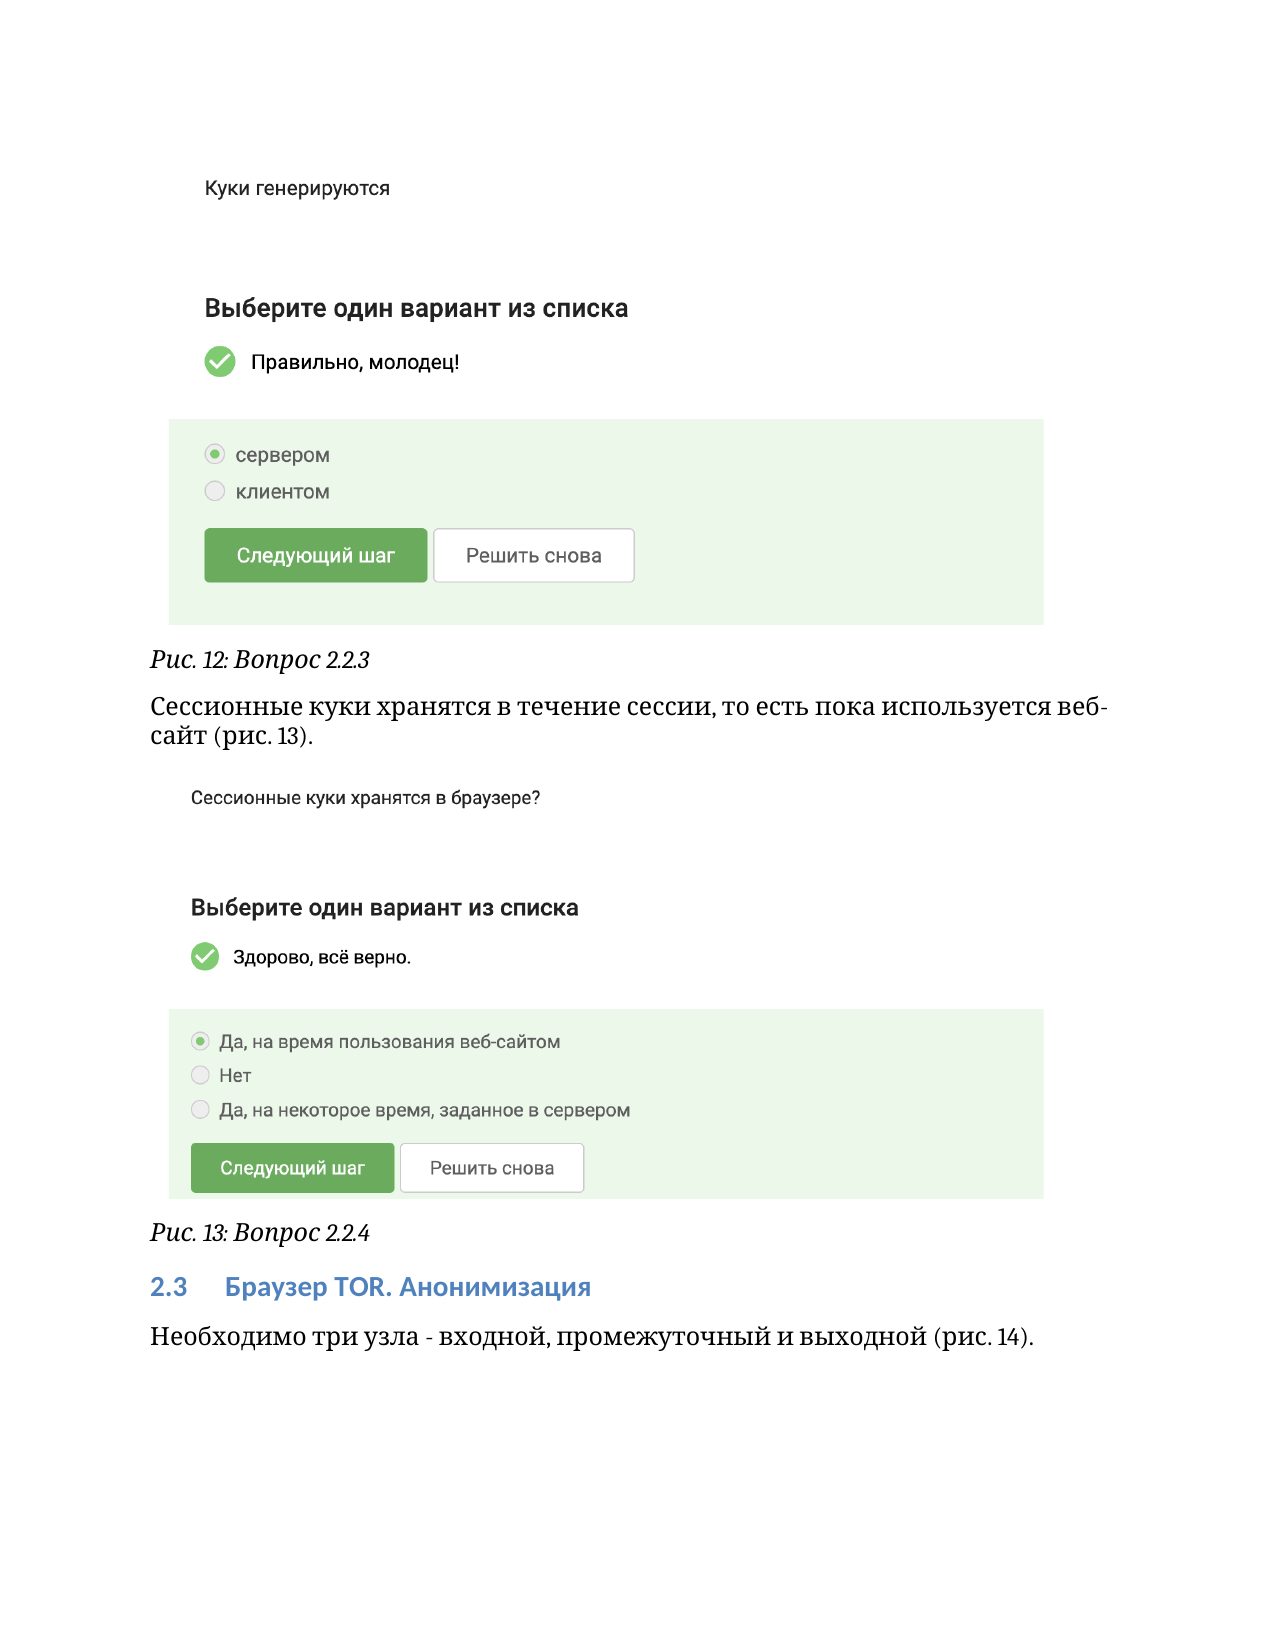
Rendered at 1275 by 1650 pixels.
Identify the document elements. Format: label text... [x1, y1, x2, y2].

subtitle 2.3 Браузер TOR. Анонимизация [150, 1268, 1125, 1304]
text Необходимо три узла - входной, промежуточный и выходной (рис. 14). [150, 1323, 1125, 1352]
text Рис. 13: Вопрос 2.2.4 [150, 1219, 1125, 1248]
text Сессионные куки хранятся в течение сессии, то есть пока используется веб-сайт (рис. 13). [150, 693, 1125, 751]
picture [168, 150, 1044, 625]
picture [168, 769, 1044, 1199]
text Рис. 12: Вопрос 2.2.3 [150, 646, 1125, 674]
